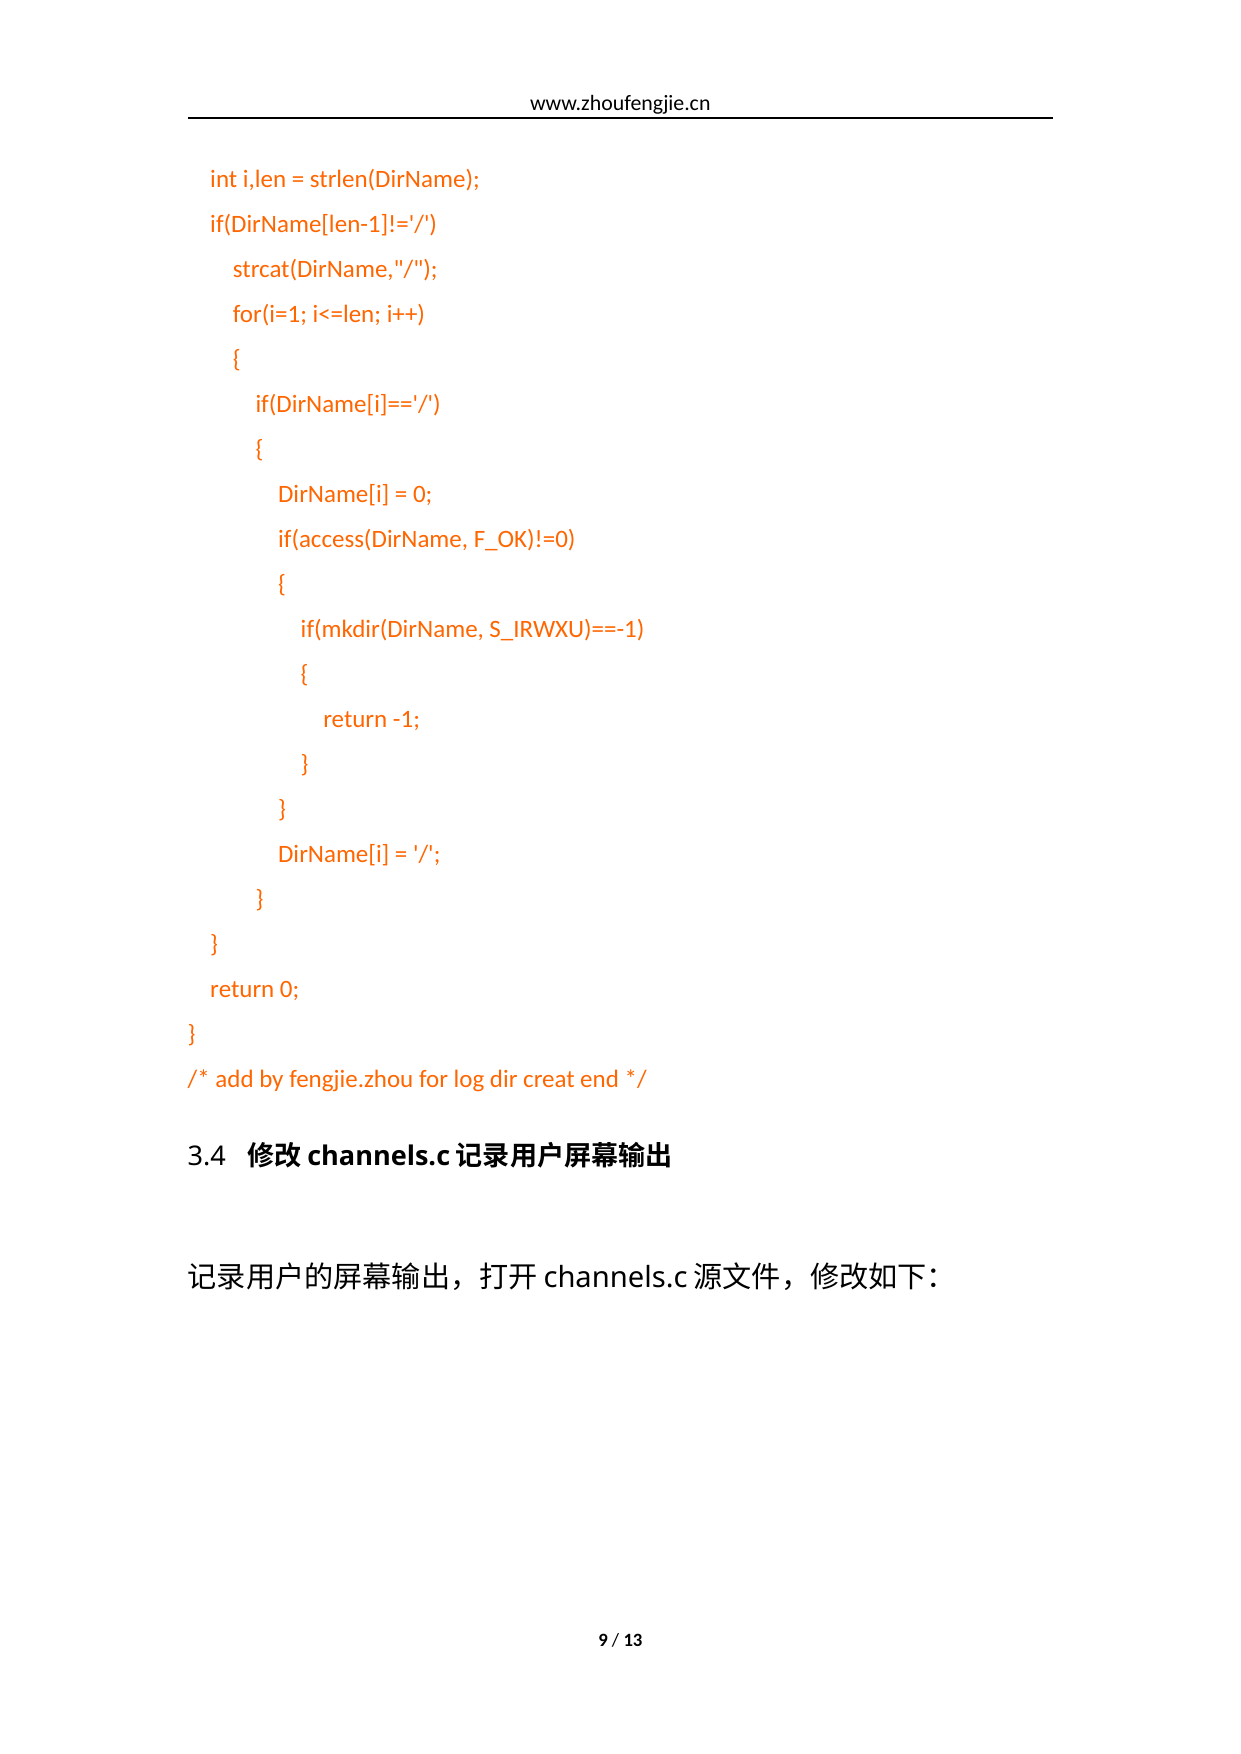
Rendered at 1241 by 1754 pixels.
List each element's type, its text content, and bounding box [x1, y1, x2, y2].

text int i,len = strlen(DirName); [187, 162, 1053, 194]
text return -1; [187, 702, 1053, 734]
text strcat(DirName,"/"); [187, 252, 1053, 284]
text } [187, 747, 1053, 779]
text DirName[i] = '/'; [187, 837, 1053, 869]
text if(DirName[len-1]!='/') [187, 207, 1053, 239]
text } [187, 1017, 1053, 1049]
text if(DirName[i]=='/') [187, 387, 1053, 419]
text if(access(DirName, F_OK)!=0) [187, 522, 1053, 554]
text for(i=1; i<=len; i++) [187, 297, 1053, 329]
text /* add by fengjie.zhou for log dir creat end */ [187, 1062, 1053, 1094]
text { [187, 432, 1053, 464]
subtitle 修改channels.c记录用户屏幕输出 [187, 1122, 1053, 1187]
text } [187, 882, 1053, 914]
text } [187, 927, 1053, 959]
text if(mkdir(DirName, S_IRWXU)==-1) [187, 612, 1053, 644]
text { [187, 342, 1053, 374]
text } [187, 792, 1053, 824]
text { [187, 567, 1053, 599]
text DirName[i] = 0; [187, 477, 1053, 509]
text { [187, 657, 1053, 689]
text return 0; [187, 972, 1053, 1004]
text 记录用户的屏幕输出，打开channels.c源文件，修改如下： [187, 1242, 1053, 1307]
